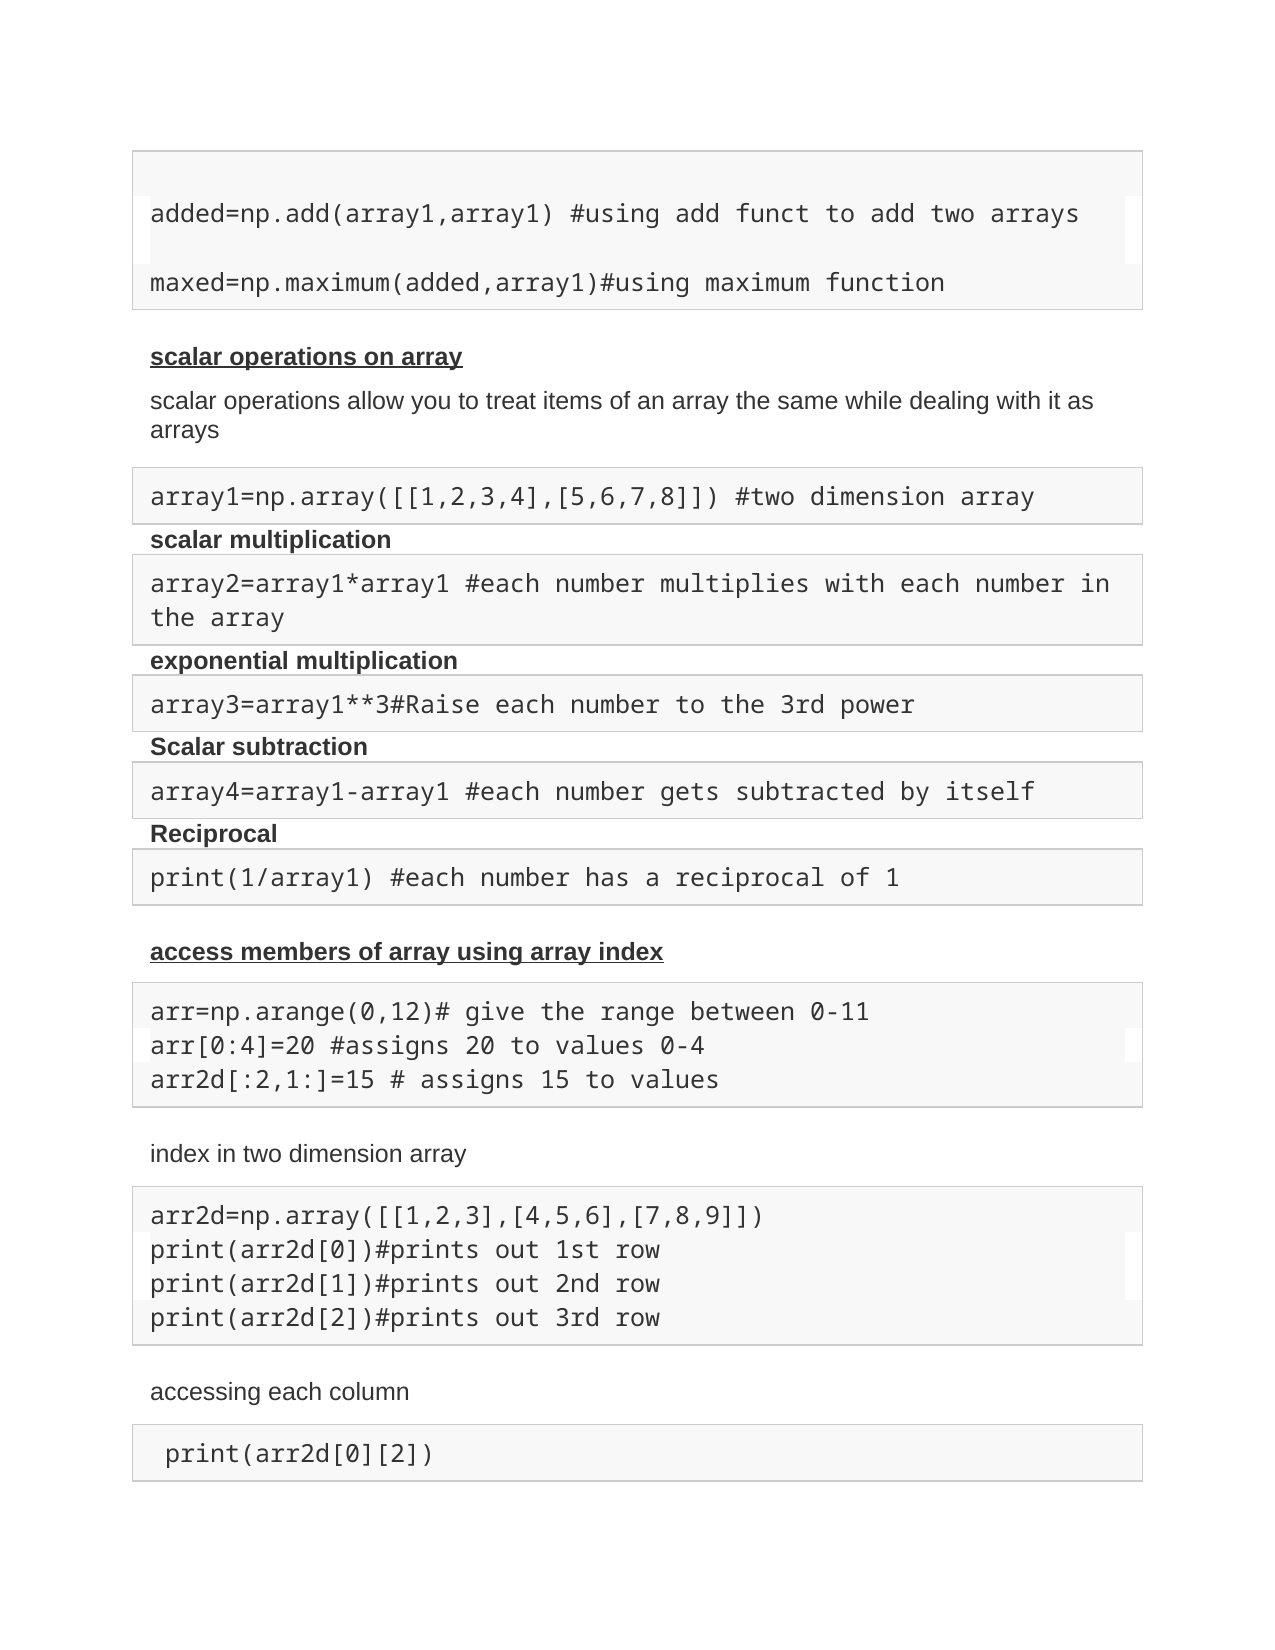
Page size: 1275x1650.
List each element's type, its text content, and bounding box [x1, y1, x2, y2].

text arr=np.arange(0,12)# give the range between 0-11 [133, 983, 1142, 1028]
subtitle index in two dimension array [150, 1139, 1125, 1168]
text print(arr2d[2])#prints out 3rd row [133, 1288, 1142, 1344]
text arr2d=np.array([[1,2,3],[4,5,6],[7,8,9]]) [133, 1187, 1142, 1232]
text array4=array1-array1 #each number gets subtracted by itself [133, 763, 1142, 818]
text Reciprocal [150, 819, 1125, 848]
subtitle accessing each column [150, 1377, 1125, 1406]
text arr[0:4]=20 #assigns 20 to values 0-4 [150, 1028, 1125, 1050]
text arr2d[:2,1:]=15 # assigns 15 to values [133, 1050, 1142, 1106]
text print(arr2d[0])#prints out 1st row [150, 1232, 1125, 1266]
text array1=np.array([[1,2,3,4],[5,6,7,8]]) #two dimension array [133, 468, 1142, 523]
text print(arr2d[1])#prints out 2nd row [150, 1266, 1125, 1288]
text scalar operations allow you to treat items of an array the same while dealing with it as arrays [150, 386, 1125, 443]
subtitle scalar operations on array [150, 341, 1125, 370]
text print(arr2d[0][2]) [133, 1425, 1142, 1480]
text array3=array1**3#Raise each number to the 3rd power [133, 676, 1142, 731]
text array2=array1*array1 #each number multiplies with each number in the array [133, 555, 1142, 644]
text scalar multiplication [150, 525, 1125, 553]
text maxed=np.maximum(added,array1)#using maximum function [133, 252, 1142, 309]
subtitle access members of array using array index [150, 937, 1125, 966]
text added=np.add(array1,array1) #using add funct to add two arrays [150, 196, 1125, 230]
text Scalar subtraction [150, 732, 1125, 761]
text exponential multiplication [150, 646, 1125, 674]
text print(1/array1) #each number has a reciprocal of 1 [133, 850, 1142, 904]
